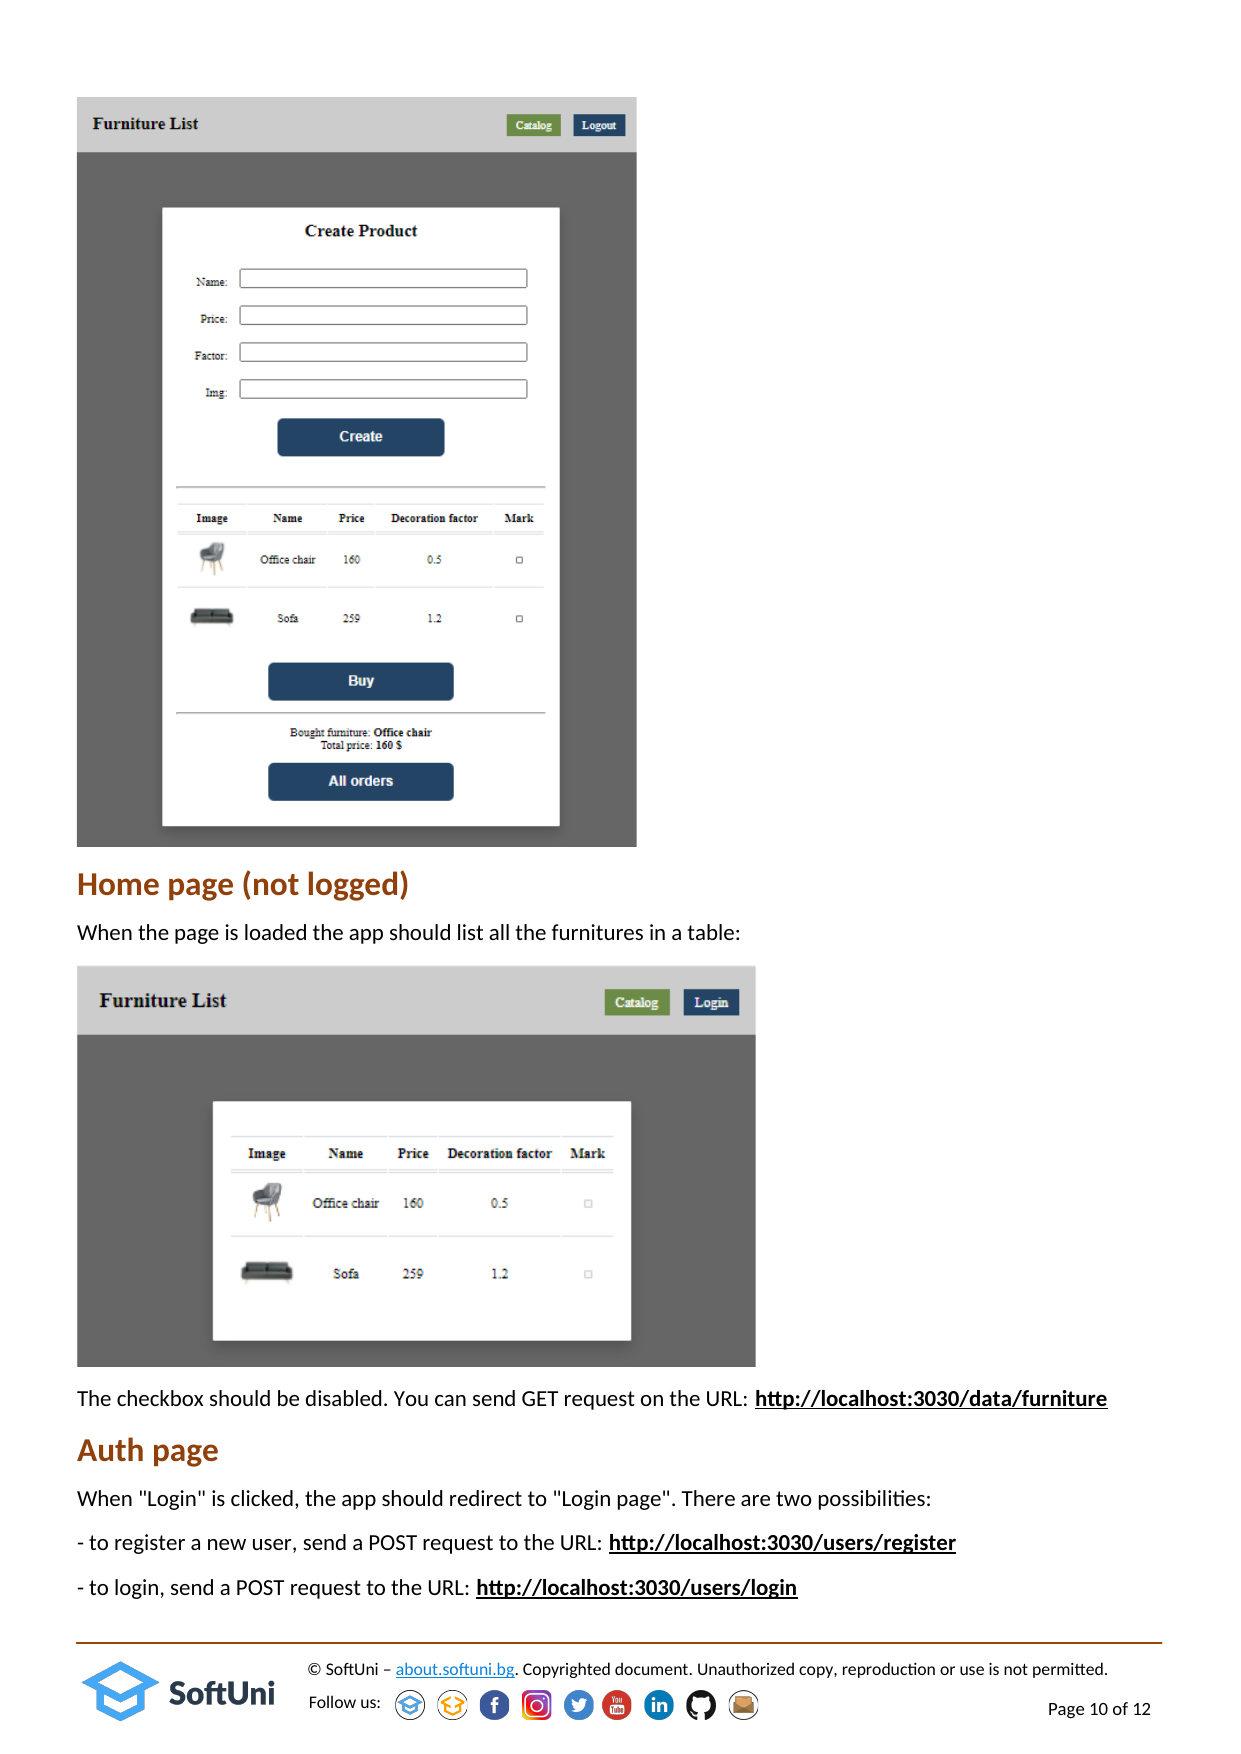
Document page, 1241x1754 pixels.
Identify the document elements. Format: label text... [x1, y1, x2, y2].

picture [437, 1690, 468, 1720]
text - to login, send a POST request to the URL: http://localhost:3030/users/login [77, 1573, 1163, 1601]
picture [76, 963, 756, 1367]
picture [644, 1711, 653, 1720]
subtitle Home page (not logged) [77, 863, 1163, 904]
picture [76, 97, 637, 847]
text The checkbox should be disabled. You can send GET request on the URL: http://localhost:3030/data/furniture [77, 1384, 1163, 1412]
picture [686, 1690, 716, 1720]
picture [522, 1690, 552, 1720]
text When the page is loaded the app should list all the furnitures in a table: [77, 918, 1163, 946]
picture [395, 1690, 425, 1720]
picture [665, 1690, 674, 1699]
text - to register a new user, send a POST request to the URL: http://localhost:3030/users/register [77, 1528, 1163, 1556]
picture [665, 1711, 674, 1720]
picture [728, 1690, 759, 1720]
picture [644, 1690, 653, 1699]
picture [75, 1655, 281, 1727]
text When "Login" is clicked, the app should redirect to "Login page". There are two possibilities: [77, 1484, 1163, 1512]
picture [479, 1690, 510, 1720]
picture [658, 1702, 667, 1712]
picture [602, 1690, 632, 1720]
picture [564, 1690, 594, 1720]
subtitle Auth page [77, 1428, 1163, 1469]
